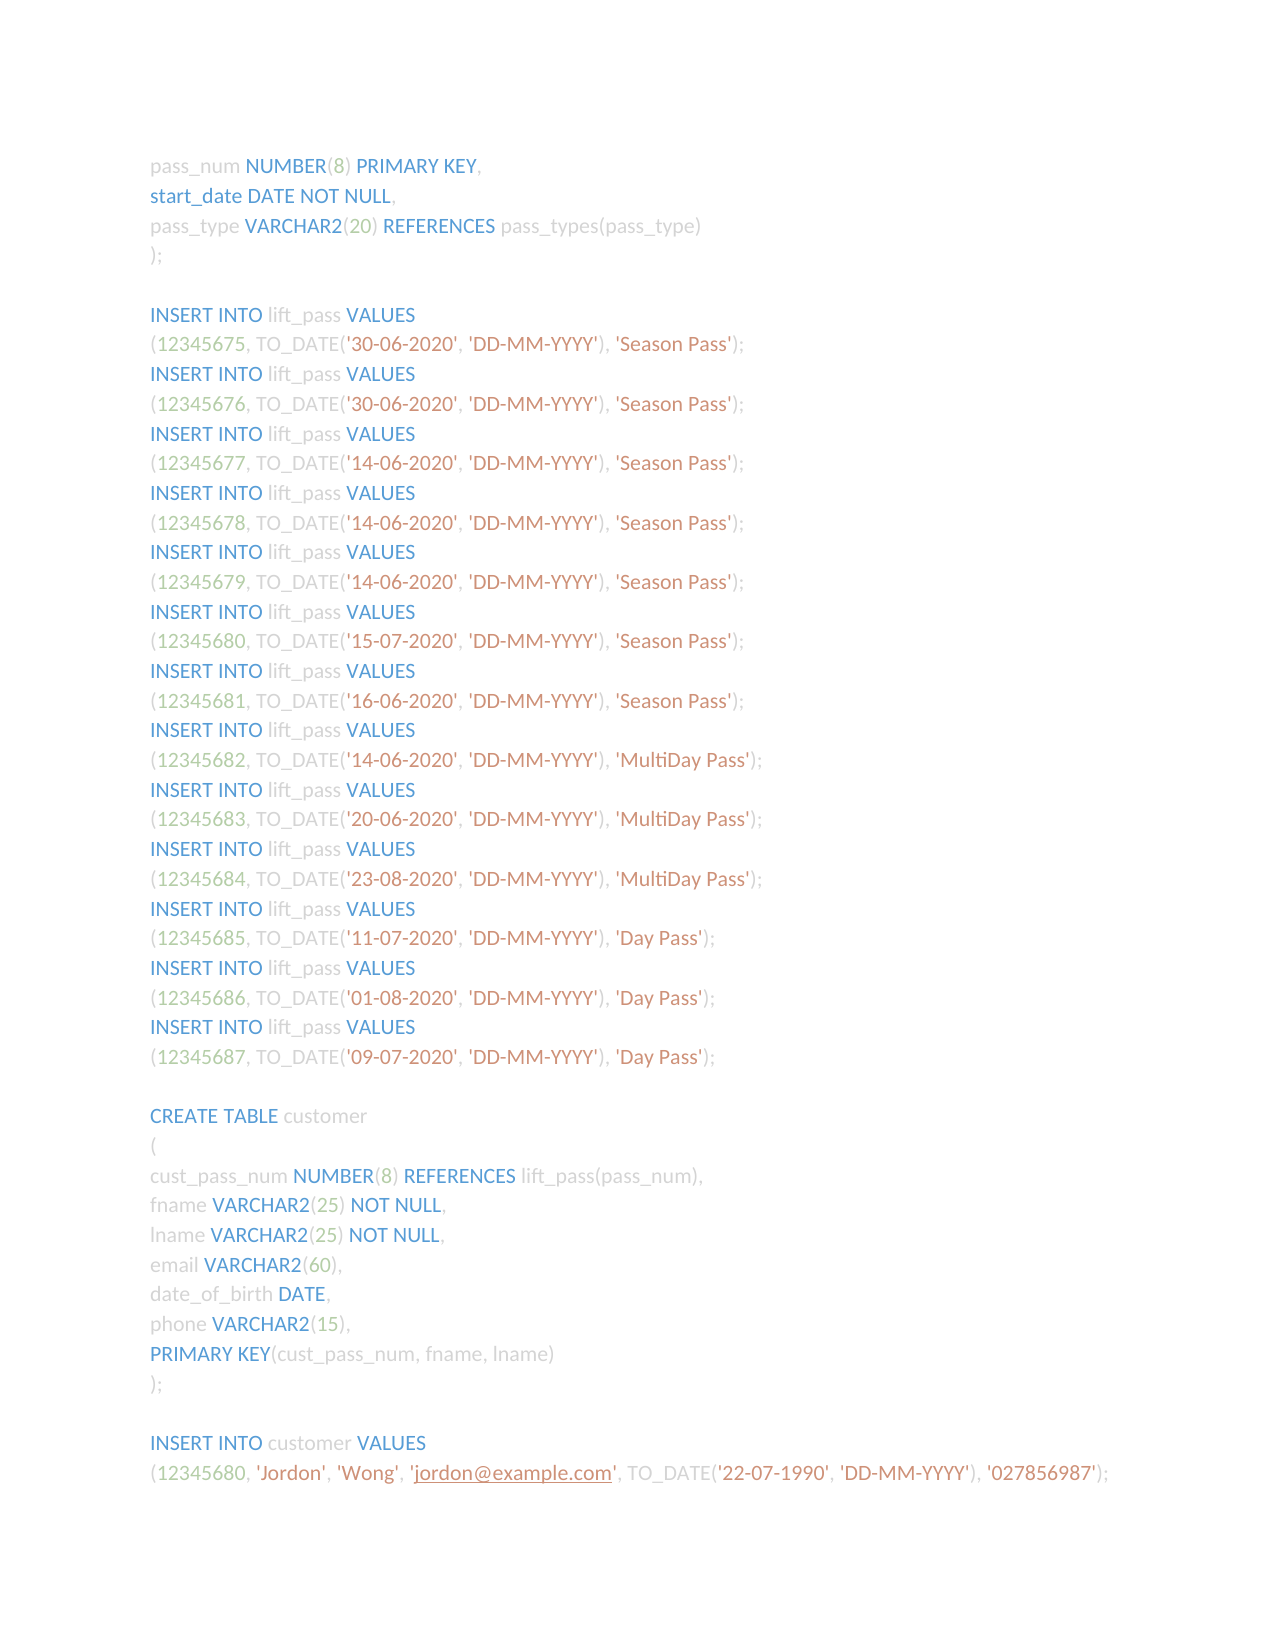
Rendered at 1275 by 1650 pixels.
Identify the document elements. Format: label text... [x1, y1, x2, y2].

text INSERT INTO lift_pass VALUES [150, 595, 1125, 625]
text (12345683, TO_DATE('20-06-2020', 'DD-MM-YYYY'), 'MultiDay Pass'); [150, 803, 1125, 833]
text PRIMARY KEY(cust_pass_num, fname, lname) [150, 1337, 1125, 1367]
text INSERT INTO lift_pass VALUES [150, 298, 1125, 328]
text (12345680, TO_DATE('15-07-2020', 'DD-MM-YYYY'), 'Season Pass'); [150, 625, 1125, 655]
text ( [150, 1130, 1125, 1159]
text INSERT INTO lift_pass VALUES [150, 1011, 1125, 1041]
text INSERT INTO lift_pass VALUES [150, 655, 1125, 684]
text INSERT INTO lift_pass VALUES [150, 477, 1125, 506]
text INSERT INTO customer VALUES [150, 1427, 1125, 1456]
text ); [150, 239, 1125, 269]
text cust_pass_num NUMBER(8) REFERENCES lift_pass(pass_num), [150, 1159, 1125, 1189]
text (12345687, TO_DATE('09-07-2020', 'DD-MM-YYYY'), 'Day Pass'); [150, 1041, 1125, 1070]
text lname VARCHAR2(25) NOT NULL, [150, 1219, 1125, 1248]
text CREATE TABLE customer [150, 1100, 1125, 1130]
text INSERT INTO lift_pass VALUES [150, 773, 1125, 803]
text (12345685, TO_DATE('11-07-2020', 'DD-MM-YYYY'), 'Day Pass'); [150, 922, 1125, 952]
text fname VARCHAR2(25) NOT NULL, [150, 1189, 1125, 1219]
text (12345678, TO_DATE('14-06-2020', 'DD-MM-YYYY'), 'Season Pass'); [150, 506, 1125, 536]
text ); [150, 1367, 1125, 1397]
text INSERT INTO lift_pass VALUES [150, 952, 1125, 981]
text pass_type VARCHAR2(20) REFERENCES pass_types(pass_type) [150, 209, 1125, 239]
text INSERT INTO lift_pass VALUES [150, 536, 1125, 566]
text INSERT INTO lift_pass VALUES [150, 833, 1125, 862]
text INSERT INTO lift_pass VALUES [150, 714, 1125, 744]
text INSERT INTO lift_pass VALUES [150, 358, 1125, 387]
text (12345686, TO_DATE('01-08-2020', 'DD-MM-YYYY'), 'Day Pass'); [150, 981, 1125, 1011]
text (12345681, TO_DATE('16-06-2020', 'DD-MM-YYYY'), 'Season Pass'); [150, 684, 1125, 714]
text INSERT INTO lift_pass VALUES [150, 417, 1125, 447]
text (12345684, TO_DATE('23-08-2020', 'DD-MM-YYYY'), 'MultiDay Pass'); [150, 862, 1125, 892]
text (12345680, 'Jordon', 'Wong', 'jordon@example.com', TO_DATE('22-07-1990', 'DD-MM-YYYY'), '027856987'); [150, 1456, 1125, 1486]
text (12345679, TO_DATE('14-06-2020', 'DD-MM-YYYY'), 'Season Pass'); [150, 566, 1125, 595]
text start_date DATE NOT NULL, [150, 180, 1125, 209]
text pass_num NUMBER(8) PRIMARY KEY, [150, 150, 1125, 180]
text INSERT INTO lift_pass VALUES [150, 892, 1125, 922]
text date_of_birth DATE, [150, 1278, 1125, 1308]
text (12345676, TO_DATE('30-06-2020', 'DD-MM-YYYY'), 'Season Pass'); [150, 387, 1125, 417]
text (12345682, TO_DATE('14-06-2020', 'DD-MM-YYYY'), 'MultiDay Pass'); [150, 744, 1125, 773]
text phone VARCHAR2(15), [150, 1308, 1125, 1337]
text (12345677, TO_DATE('14-06-2020', 'DD-MM-YYYY'), 'Season Pass'); [150, 447, 1125, 477]
text (12345675, TO_DATE('30-06-2020', 'DD-MM-YYYY'), 'Season Pass'); [150, 328, 1125, 358]
text email VARCHAR2(60), [150, 1248, 1125, 1278]
